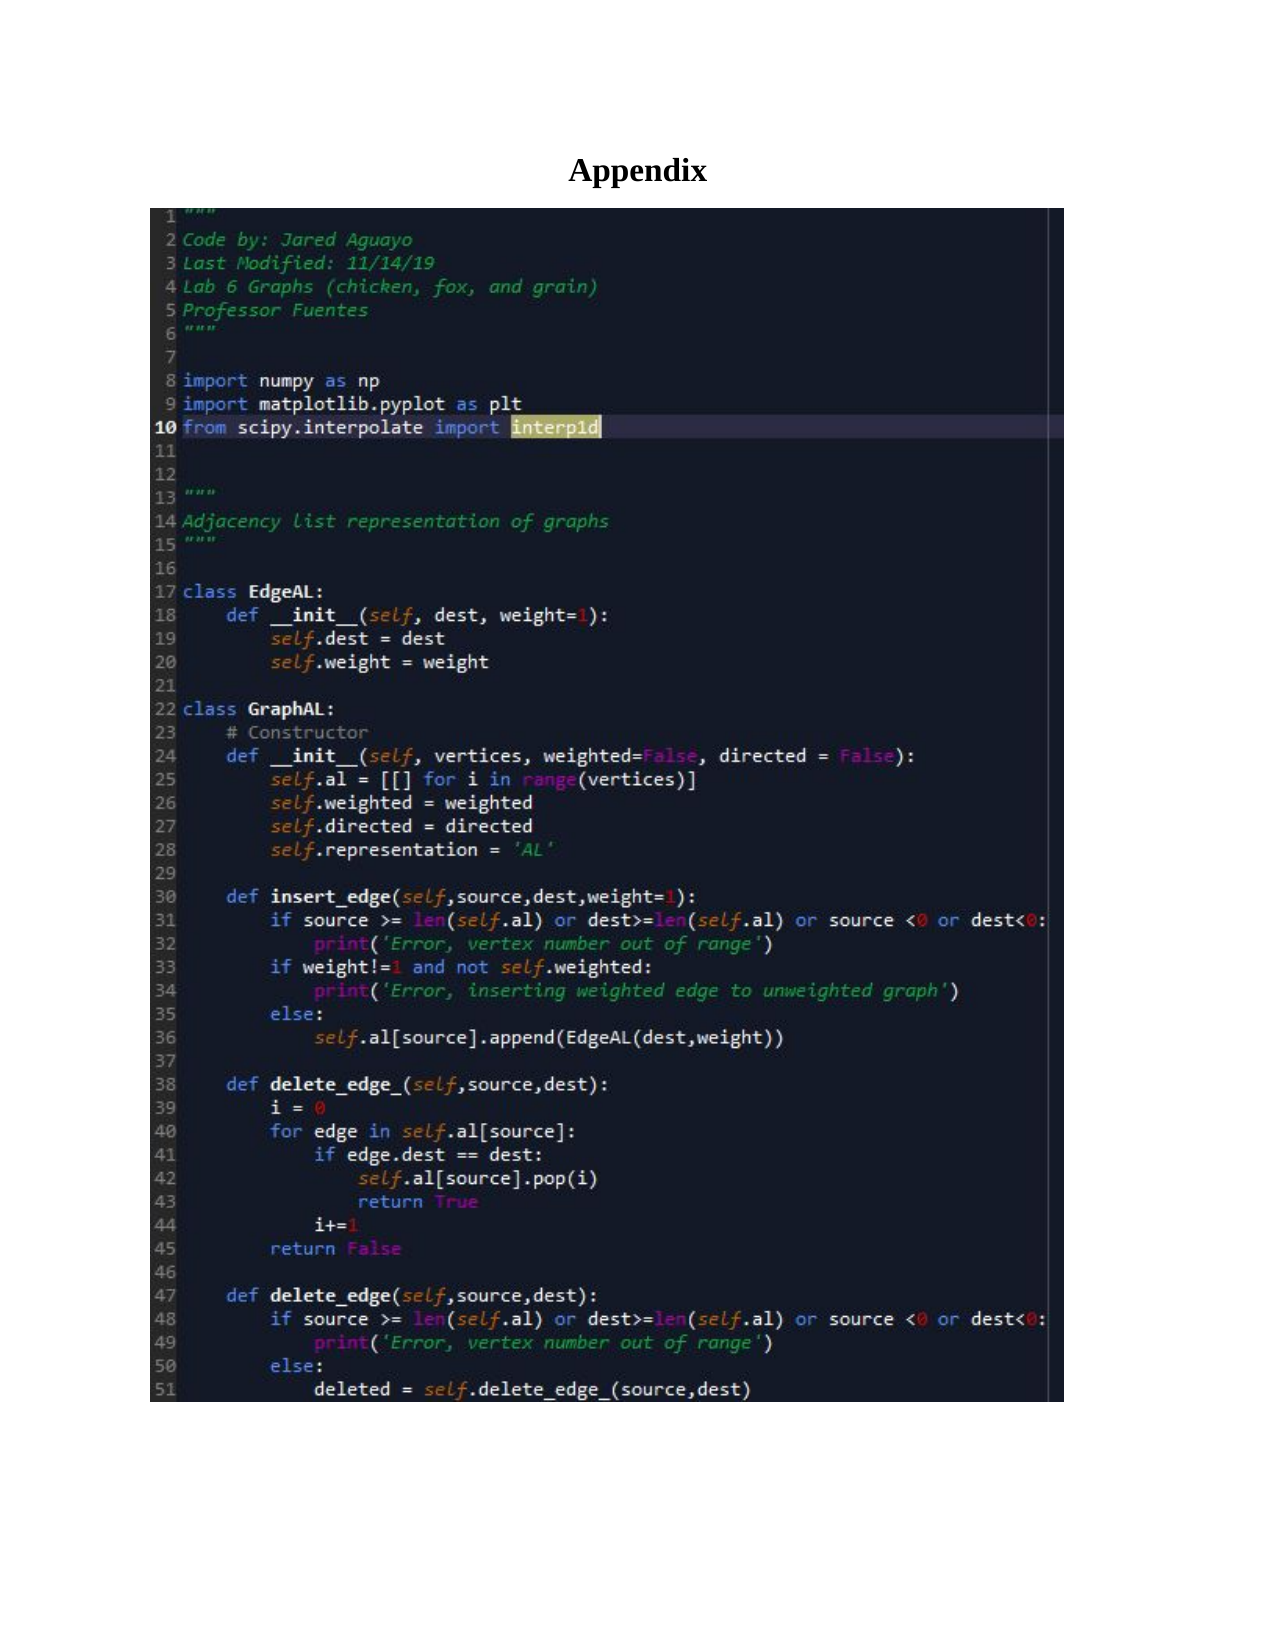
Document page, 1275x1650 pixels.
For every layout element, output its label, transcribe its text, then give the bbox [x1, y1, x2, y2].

text Appendix [150, 150, 1125, 188]
picture [150, 208, 1064, 1402]
